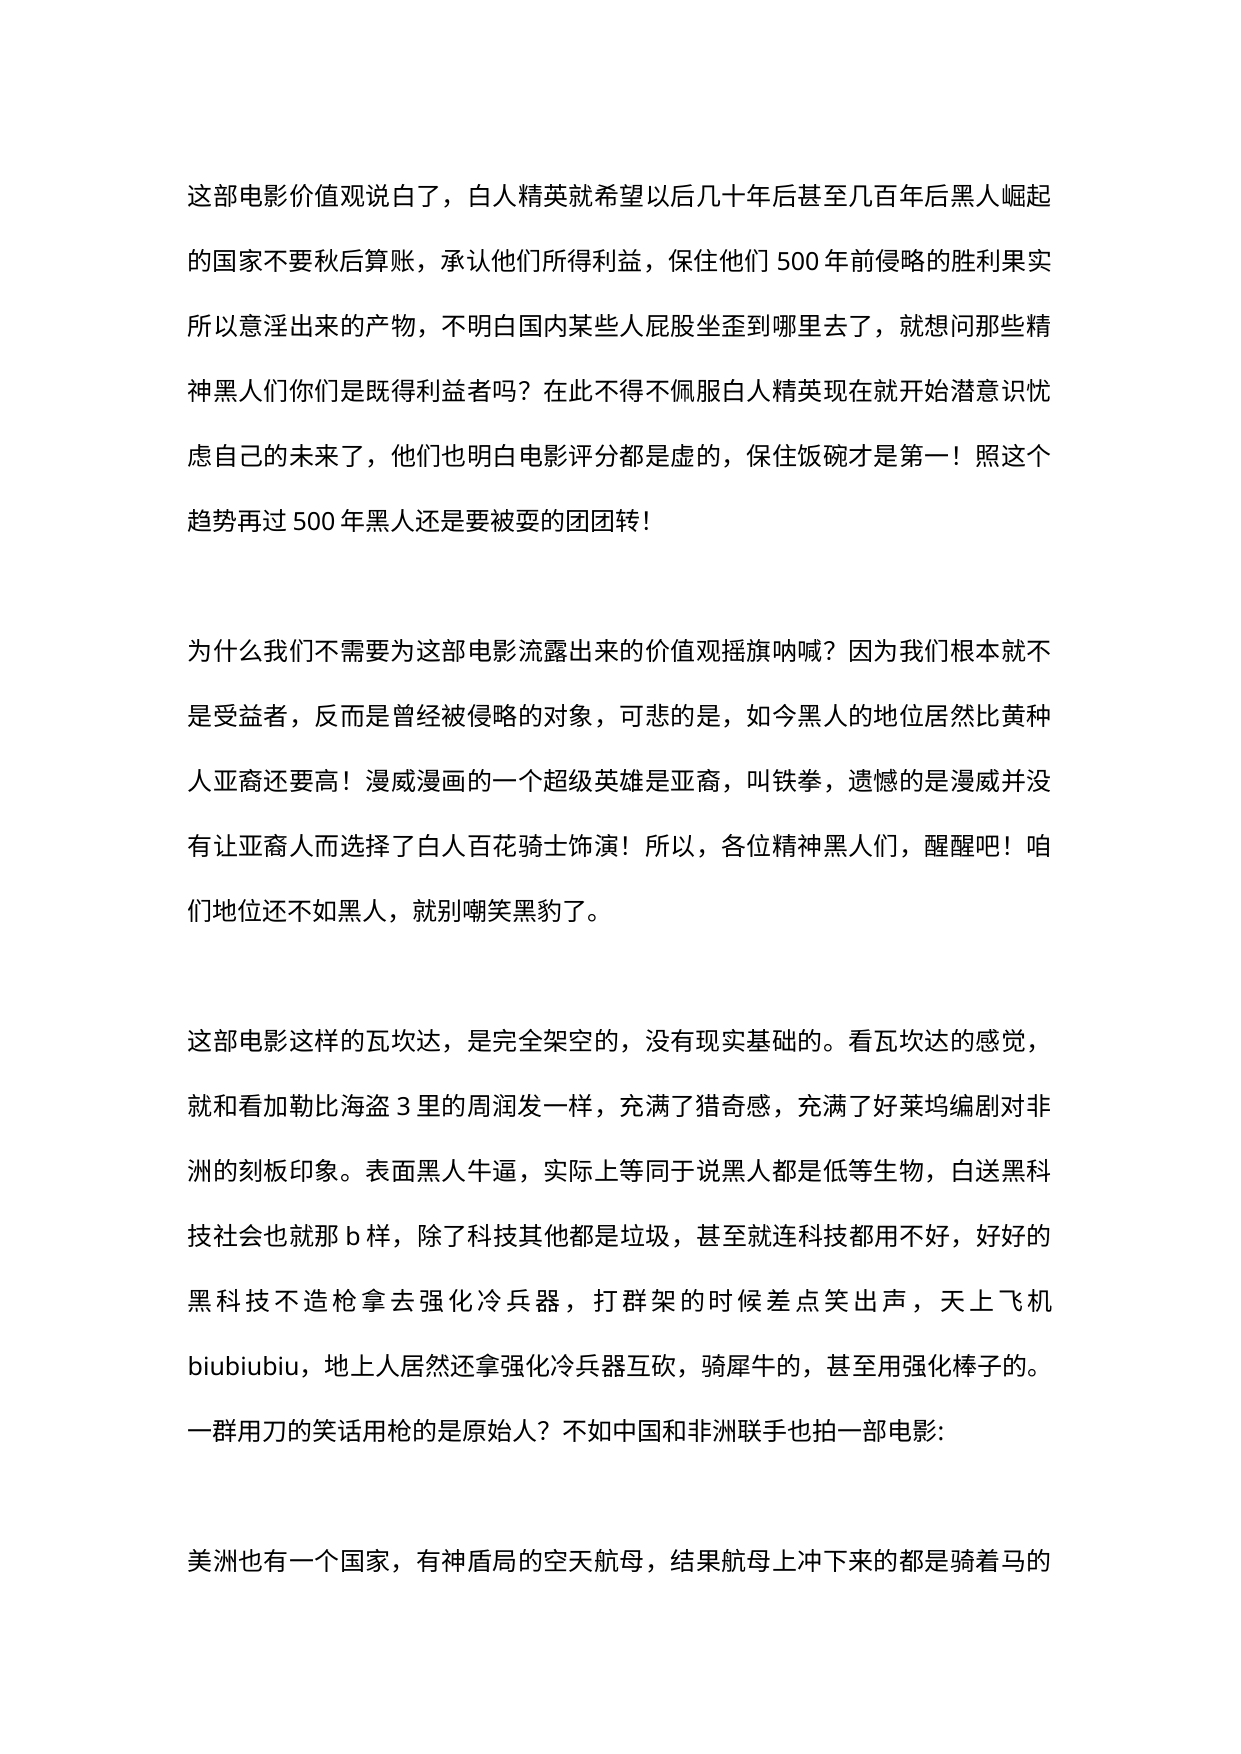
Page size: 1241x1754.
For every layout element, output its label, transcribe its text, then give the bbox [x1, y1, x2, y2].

text 为什么我们不需要为这部电影流露出来的价值观摇旗呐喊？因为我们根本就不是受益者，反而是曾经被侵略的对象，可悲的是，如今黑人的地位居然比黄种人亚裔还要高！漫威漫画的一个超级英雄是亚裔，叫铁拳，遗憾的是漫威并没有让亚裔人而选择了白人百花骑士饰演！所以，各位精神黑人们，醒醒吧！咱们地位还不如黑人，就别嘲笑黑豹了。 [187, 617, 1053, 942]
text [187, 1527, 1053, 1592]
text 这部电影这样的瓦坎达，是完全架空的，没有现实基础的。看瓦坎达的感觉，就和看加勒比海盗3里的周润发一样，充满了猎奇感，充满了好莱坞编剧对非洲的刻板印象。表面黑人牛逼，实际上等同于说黑人都是低等生物，白送黑科技社会也就那b样，除了科技其他都是垃圾，甚至就连科技都用不好，好好的黑科技不造枪拿去强化冷兵器，打群架的时候差点笑出声，天上飞机biubiubiu，地上人居然还拿强化冷兵器互砍，骑犀牛的，甚至用强化棒子的。一群用刀的笑话用枪的是原始人？不如中国和非洲联手也拍一部电影: [187, 1007, 1053, 1462]
text 这部电影价值观说白了，白人精英就希望以后几十年后甚至几百年后黑人崛起的国家不要秋后算账，承认他们所得利益，保住他们500年前侵略的胜利果实所以意淫出来的产物，不明白国内某些人屁股坐歪到哪里去了，就想问那些精神黑人们你们是既得利益者吗？在此不得不佩服白人精英现在就开始潜意识忧虑自己的未来了，他们也明白电影评分都是虚的，保住饭碗才是第一！照这个趋势再过500年黑人还是要被耍的团团转！ [187, 162, 1053, 552]
